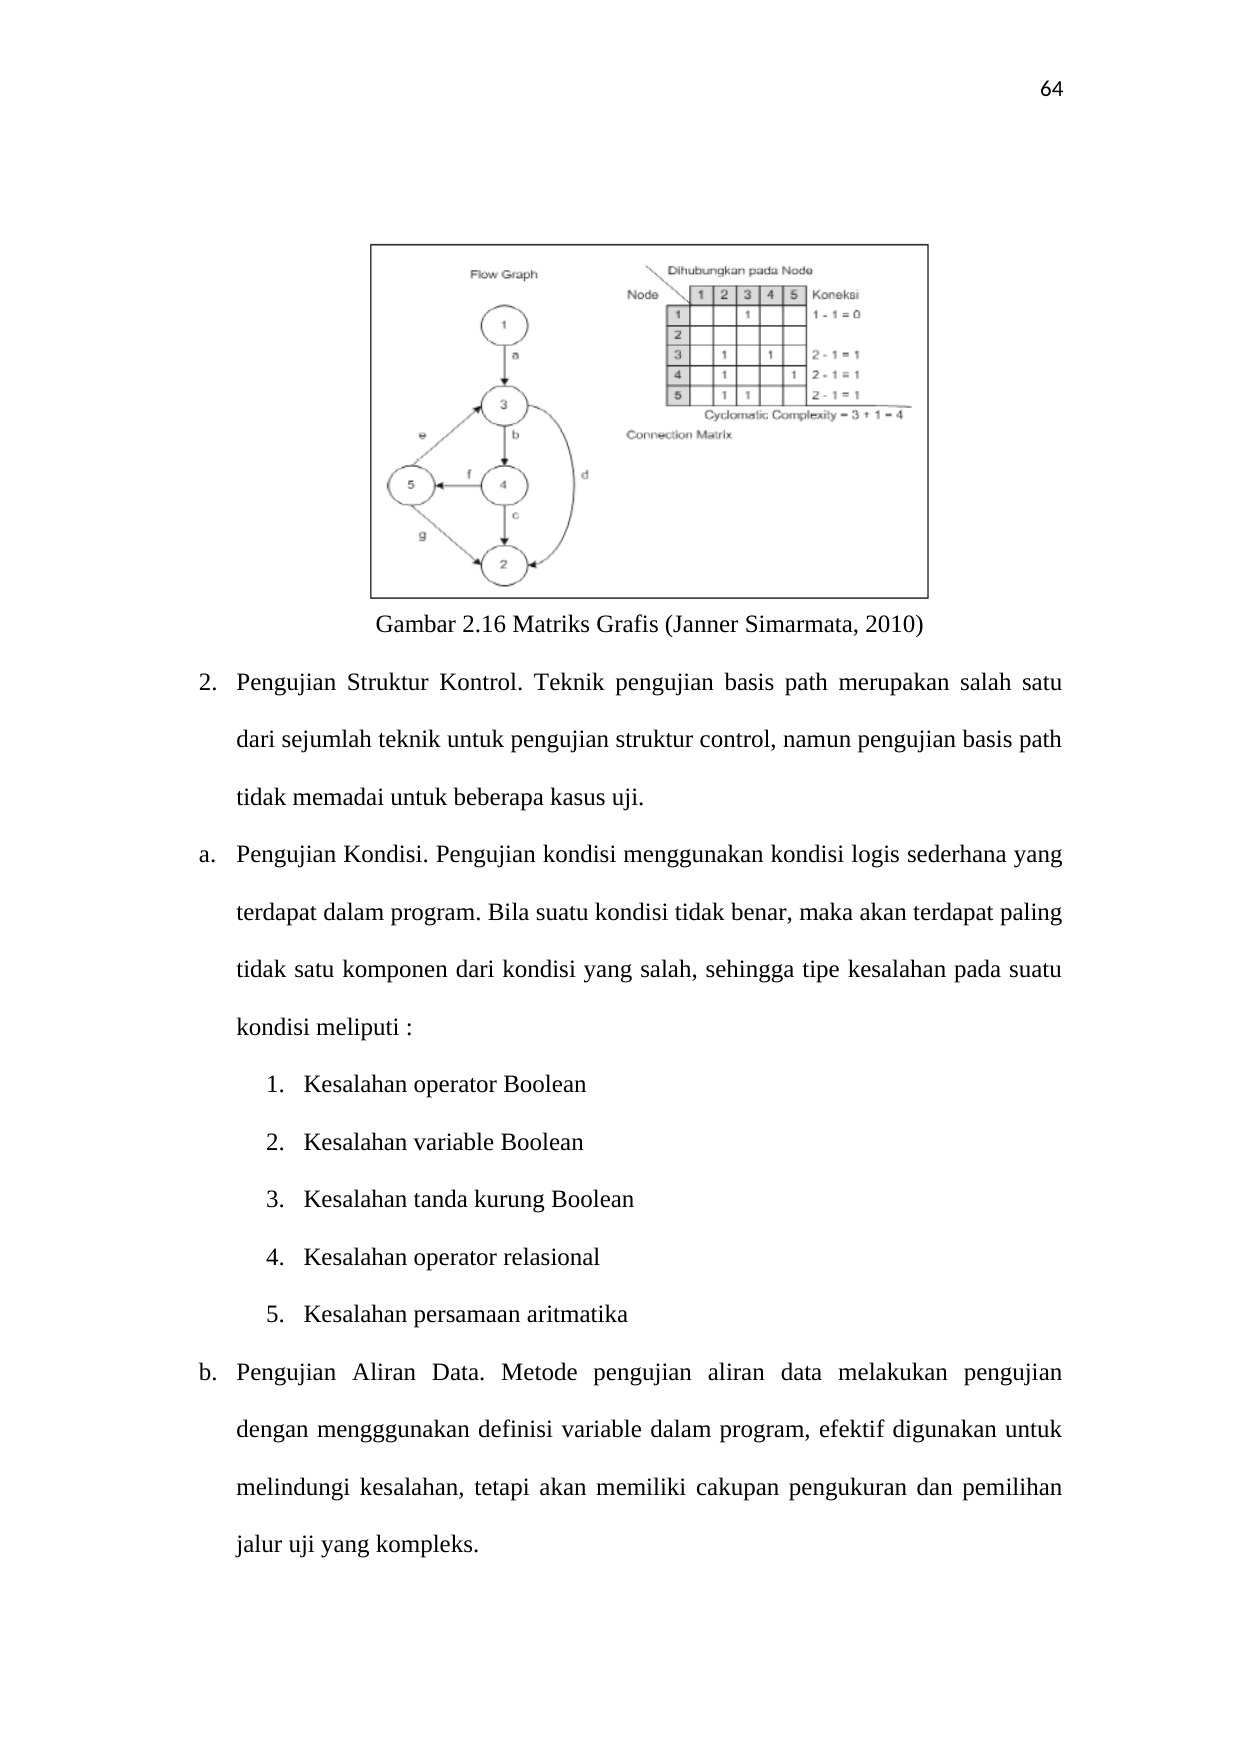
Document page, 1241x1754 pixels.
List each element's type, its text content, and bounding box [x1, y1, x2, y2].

list Pengujian Struktur Kontrol. Teknik pengujian basis path merupakan salah satu dari sejumlah teknik untuk pengujian struktur control, namun pengujian basis path tidak memadai untuk beberapa kasus uji. [199, 667, 1063, 810]
list Kesalahan tanda kurung Boolean [266, 1184, 1063, 1213]
list Kesalahan persamaan aritmatika [266, 1299, 1063, 1328]
list Pengujian Kondisi. Pengujian kondisi menggunakan kondisi logis sederhana yang terdapat dalam program. Bila suatu kondisi tidak benar, maka akan terdapat paling tidak satu komponen dari kondisi yang salah, sehingga tipe kesalahan pada suatu kondisi meliputi : [199, 839, 1063, 1040]
list Kesalahan variable Boolean [266, 1127, 1063, 1155]
list Kesalahan operator Boolean [266, 1069, 1063, 1098]
list Kesalahan operator relasional [266, 1242, 1063, 1270]
picture [356, 236, 943, 610]
list Pengujian Aliran Data. Metode pengujian aliran data melakukan pengujian dengan mengggunakan definisi variable dalam program, efektif digunakan untuk melindungi kesalahan, tetapi akan memiliki cakupan pengukuran dan pemilihan jalur uji yang kompleks. [199, 1357, 1063, 1558]
list Gambar 2.16 Matriks Grafis (Janner Simarmata, 2010) [236, 609, 1063, 638]
